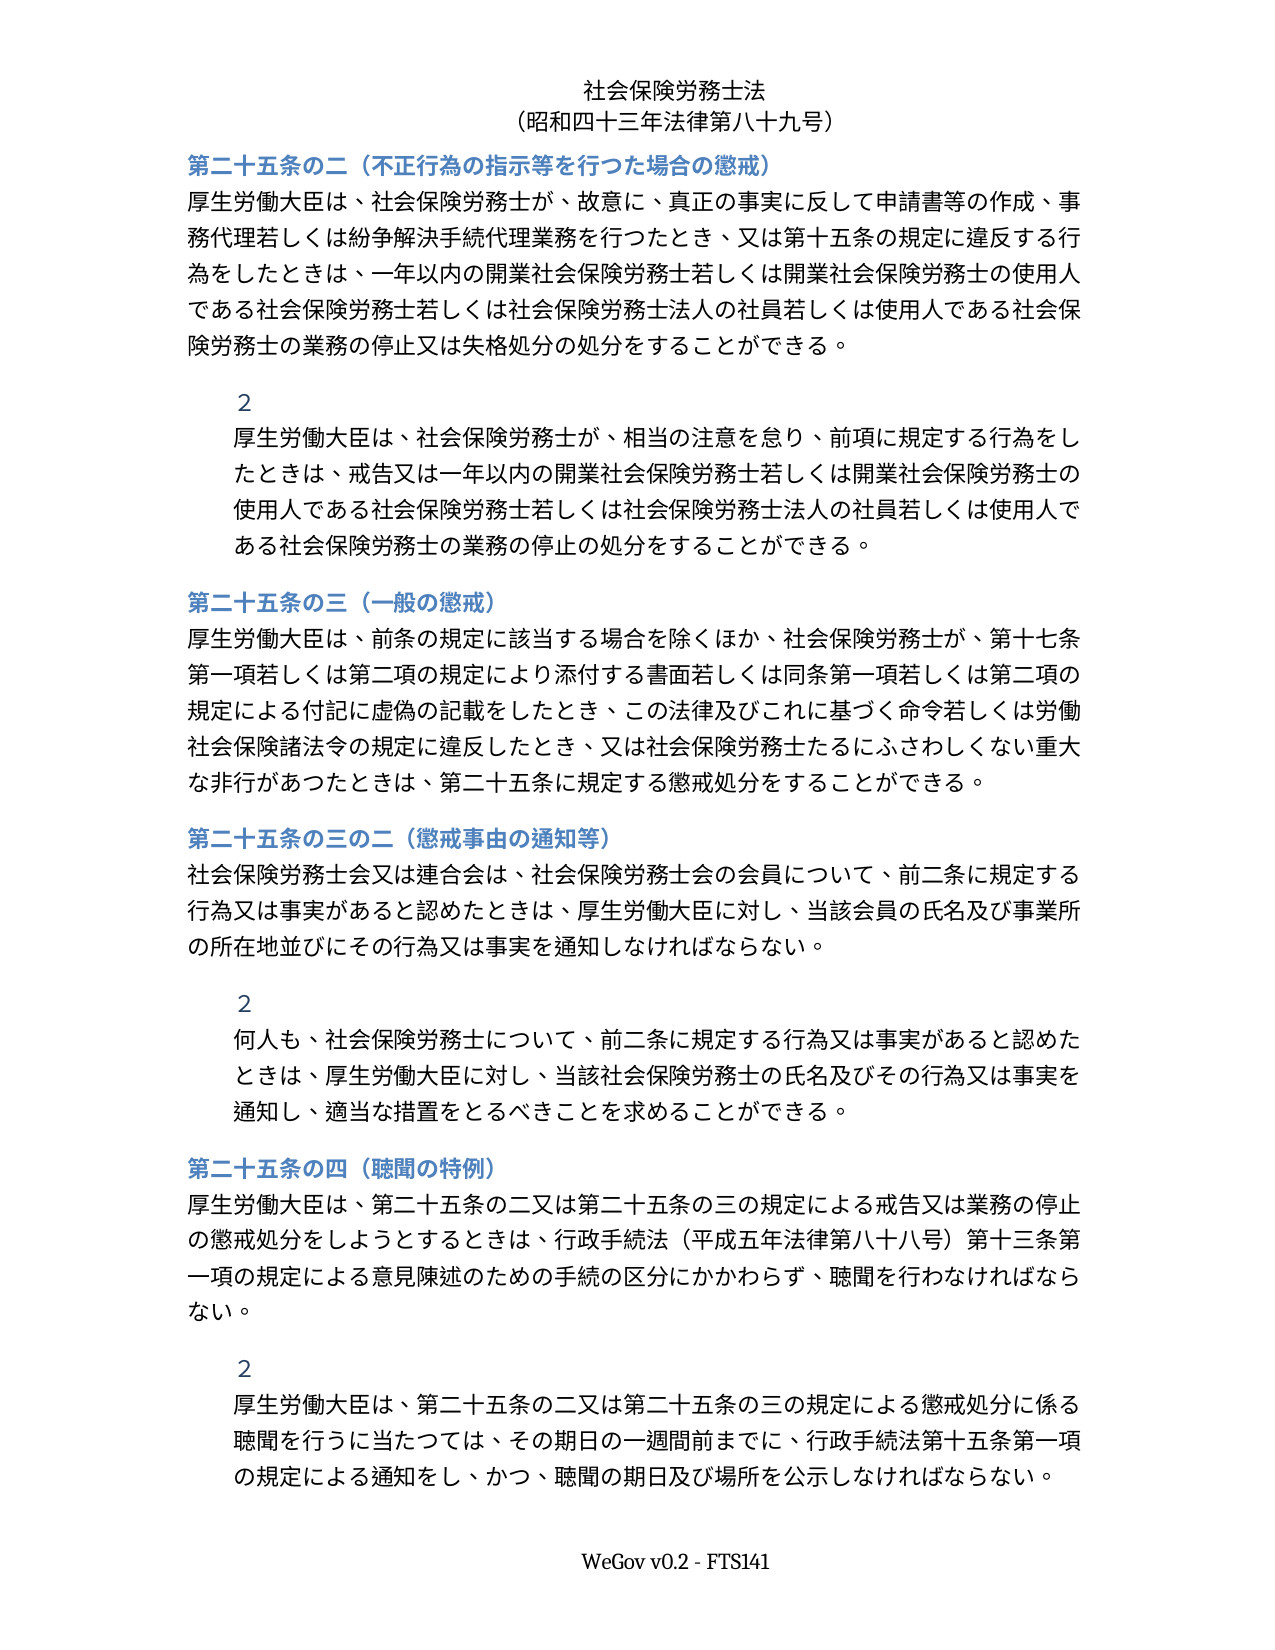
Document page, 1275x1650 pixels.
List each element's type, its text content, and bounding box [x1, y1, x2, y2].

subtitle ２ [233, 988, 1087, 1019]
subtitle 第二十五条の三の二（懲戒事由の通知等） [187, 823, 1087, 855]
text 厚生労働大臣は、第二十五条の二又は第二十五条の三の規定による懲戒処分に係る聴聞を行うに当たつては、その期日の一週間前までに、行政手続法第十五条第一項の規定による通知をし、かつ、聴聞の期日及び場所を公示しなければならない。 [233, 1389, 1087, 1492]
subtitle 第二十五条の四（聴聞の特例） [187, 1153, 1087, 1184]
text 厚生労働大臣は、前条の規定に該当する場合を除くほか、社会保険労務士が、第十七条第一項若しくは第二項の規定により添付する書面若しくは同条第一項若しくは第二項の規定による付記に虚偽の記載をしたとき、この法律及びこれに基づく命令若しくは労働社会保険諸法令の規定に違反したとき、又は社会保険労務士たるにふさわしくない重大な非行があつたときは、第二十五条に規定する懲戒処分をすることができる。 [187, 623, 1087, 798]
text 厚生労働大臣は、社会保険労務士が、故意に、真正の事実に反して申請書等の作成、事務代理若しくは紛争解決手続代理業務を行つたとき、又は第十五条の規定に違反する行為をしたときは、一年以内の開業社会保険労務士若しくは開業社会保険労務士の使用人である社会保険労務士若しくは社会保険労務士法人の社員若しくは使用人である社会保険労務士の業務の停止又は失格処分の処分をすることができる。 [187, 186, 1087, 361]
subtitle ２ [233, 386, 1087, 418]
subtitle 第二十五条の三（一般の懲戒） [187, 587, 1087, 618]
text 厚生労働大臣は、第二十五条の二又は第二十五条の三の規定による戒告又は業務の停止の懲戒処分をしようとするときは、行政手続法（平成五年法律第八十八号）第十三条第一項の規定による意見陳述のための手続の区分にかかわらず、聴聞を行わなければならない。 [187, 1188, 1087, 1328]
subtitle ２ [233, 1353, 1087, 1384]
subtitle 第二十五条の二（不正行為の指示等を行つた場合の懲戒） [187, 150, 1087, 181]
text 何人も、社会保険労務士について、前二条に規定する行為又は事実があると認めたときは、厚生労働大臣に対し、当該社会保険労務士の氏名及びその行為又は事実を通知し、適当な措置をとるべきことを求めることができる。 [233, 1024, 1087, 1127]
text 社会保険労務士会又は連合会は、社会保険労務士会の会員について、前二条に規定する行為又は事実があると認めたときは、厚生労働大臣に対し、当該会員の氏名及び事業所の所在地並びにその行為又は事実を通知しなければならない。 [187, 859, 1087, 962]
text 厚生労働大臣は、社会保険労務士が、相当の注意を怠り、前項に規定する行為をしたときは、戒告又は一年以内の開業社会保険労務士若しくは開業社会保険労務士の使用人である社会保険労務士若しくは社会保険労務士法人の社員若しくは使用人である社会保険労務士の業務の停止の処分をすることができる。 [233, 422, 1087, 561]
